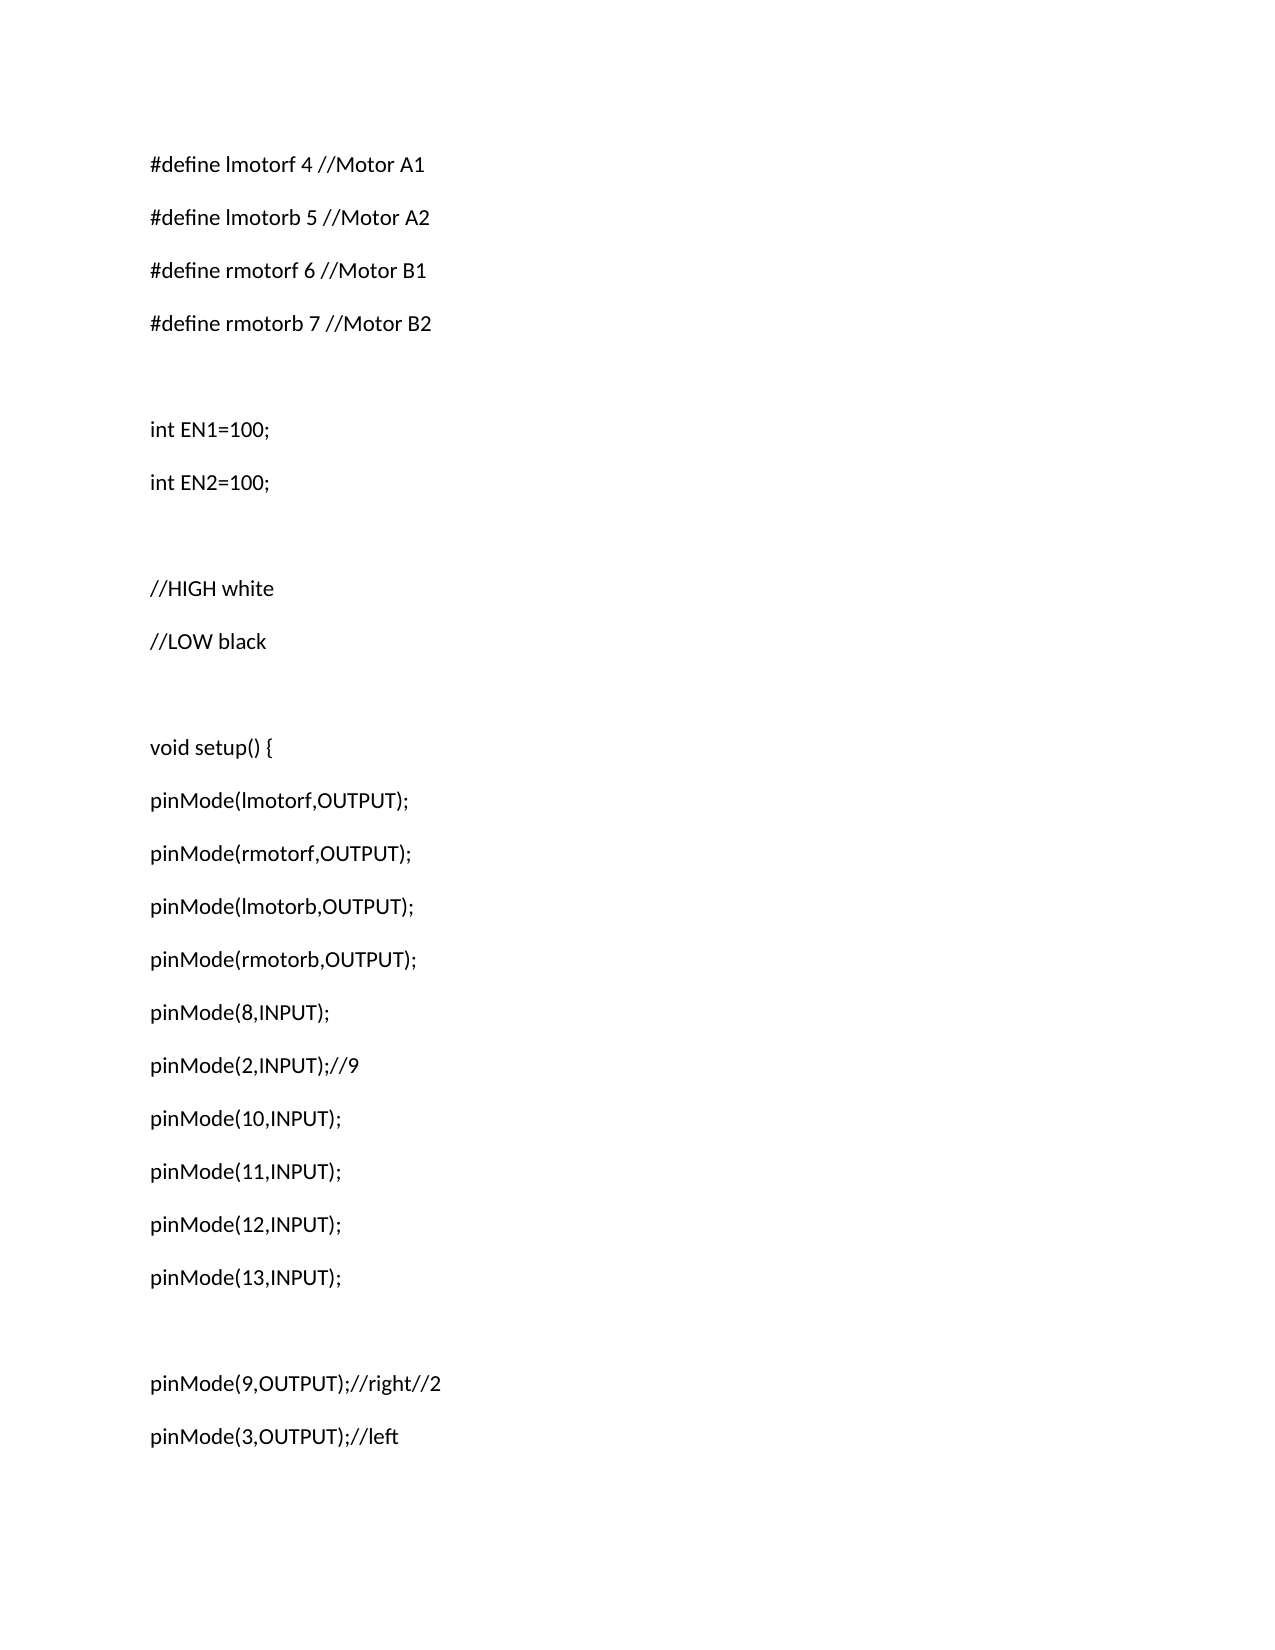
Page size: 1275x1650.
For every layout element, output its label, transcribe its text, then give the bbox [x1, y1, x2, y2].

text pinMode(10,INPUT); [150, 1104, 1125, 1132]
text int EN2=100; [150, 468, 1125, 496]
text #define rmotorf 6 //Motor B1 [150, 256, 1125, 284]
text pinMode(11,INPUT); [150, 1157, 1125, 1185]
text pinMode(13,INPUT); [150, 1263, 1125, 1291]
text pinMode(3,OUTPUT);//left [150, 1422, 1125, 1451]
text //HIGH white [150, 574, 1125, 602]
text pinMode(lmotorb,OUTPUT); [150, 892, 1125, 920]
text pinMode(8,INPUT); [150, 998, 1125, 1026]
text int EN1=100; [150, 415, 1125, 443]
text //LOW black [150, 627, 1125, 655]
text #define lmotorf 4 //Motor A1 [150, 150, 1125, 178]
text #define lmotorb 5 //Motor A2 [150, 203, 1125, 231]
text void setup() { [150, 733, 1125, 761]
text pinMode(9,OUTPUT);//right//2 [150, 1369, 1125, 1397]
text pinMode(12,INPUT); [150, 1210, 1125, 1238]
text #define rmotorb 7 //Motor B2 [150, 309, 1125, 337]
text pinMode(2,INPUT);//9 [150, 1051, 1125, 1079]
text pinMode(rmotorf,OUTPUT); [150, 839, 1125, 867]
text pinMode(lmotorf,OUTPUT); [150, 786, 1125, 814]
text pinMode(rmotorb,OUTPUT); [150, 945, 1125, 973]
